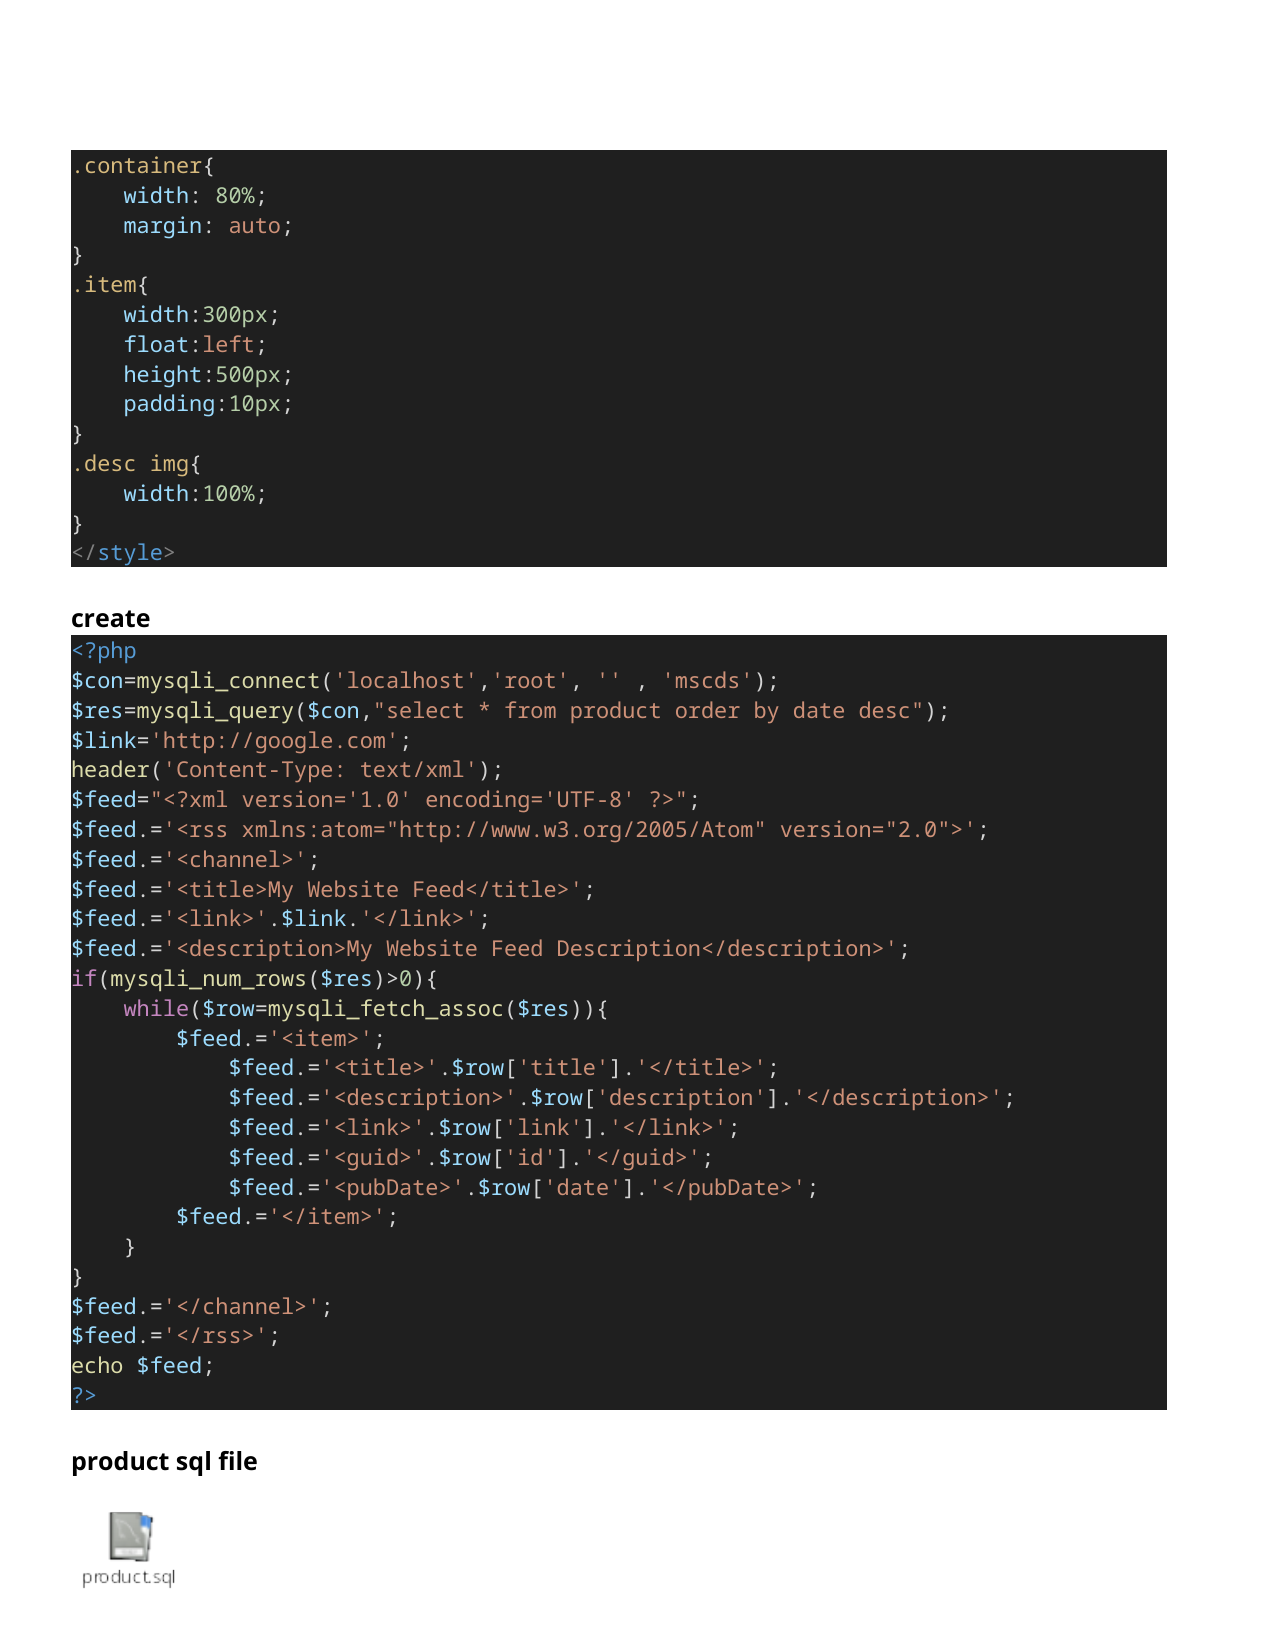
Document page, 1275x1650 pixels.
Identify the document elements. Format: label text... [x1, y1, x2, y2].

text $feed.='<link>'.$row['link'].'</link>'; [71, 1112, 1167, 1142]
text .item{ [71, 269, 1167, 299]
text $feed.='</item>'; [71, 1201, 1167, 1231]
text echo $feed; [71, 1350, 1167, 1380]
text if(mysqli_num_rows($res)>0){ [71, 963, 1167, 993]
text .container{ [71, 150, 1167, 180]
text } [71, 239, 1167, 269]
text $feed.='<pubDate>'.$row['date'].'</pubDate>'; [71, 1171, 1167, 1201]
text width:100%; [71, 478, 1167, 507]
text } [71, 1231, 1167, 1261]
text $feed.='<link>'.$link.'</link>'; [71, 903, 1167, 933]
text } [71, 418, 1167, 448]
text product sql file [71, 1444, 1167, 1478]
text height:500px; [71, 358, 1167, 388]
text $feed.='</channel>'; [71, 1291, 1167, 1320]
text $res=mysqli_query($con,"select * from product order by date desc"); [71, 695, 1167, 724]
text $feed.='<item>'; [71, 1022, 1167, 1052]
text $feed.='<guid>'.$row['id'].'</guid>'; [71, 1142, 1167, 1171]
text .desc img{ [71, 448, 1167, 478]
text while($row=mysqli_fetch_assoc($res)){ [71, 993, 1167, 1022]
text $feed.='<description>My Website Feed Description</description>'; [71, 933, 1167, 963]
text } [71, 507, 1167, 537]
text $feed.='<title>'.$row['title'].'</title>'; [71, 1052, 1167, 1082]
text padding:10px; [71, 388, 1167, 418]
text $feed.='<title>My Website Feed</title>'; [71, 873, 1167, 903]
text margin: auto; [71, 209, 1167, 239]
text create [71, 601, 1167, 635]
text header('Content-Type: text/xml'); [71, 754, 1167, 784]
text width:300px; [71, 299, 1167, 329]
text </style> [71, 537, 1167, 567]
text width: 80%; [71, 180, 1167, 209]
text $link='http://google.com'; [71, 724, 1167, 754]
text float:left; [71, 329, 1167, 358]
text $feed.='<channel>'; [71, 844, 1167, 873]
text $con=mysqli_connect('localhost','root', '' , 'mscds'); [71, 665, 1167, 695]
text <?php [71, 635, 1167, 665]
text ?> [71, 1380, 1167, 1410]
text $feed.='</rss>'; [71, 1320, 1167, 1350]
text $feed.='<description>'.$row['description'].'</description>'; [71, 1082, 1167, 1112]
text } [71, 1261, 1167, 1291]
text $feed.='<rss xmlns:atom="http://www.w3.org/2005/Atom" version="2.0">'; [71, 814, 1167, 844]
text $feed="<?xml version='1.0' encoding='UTF-8' ?>"; [71, 784, 1167, 814]
